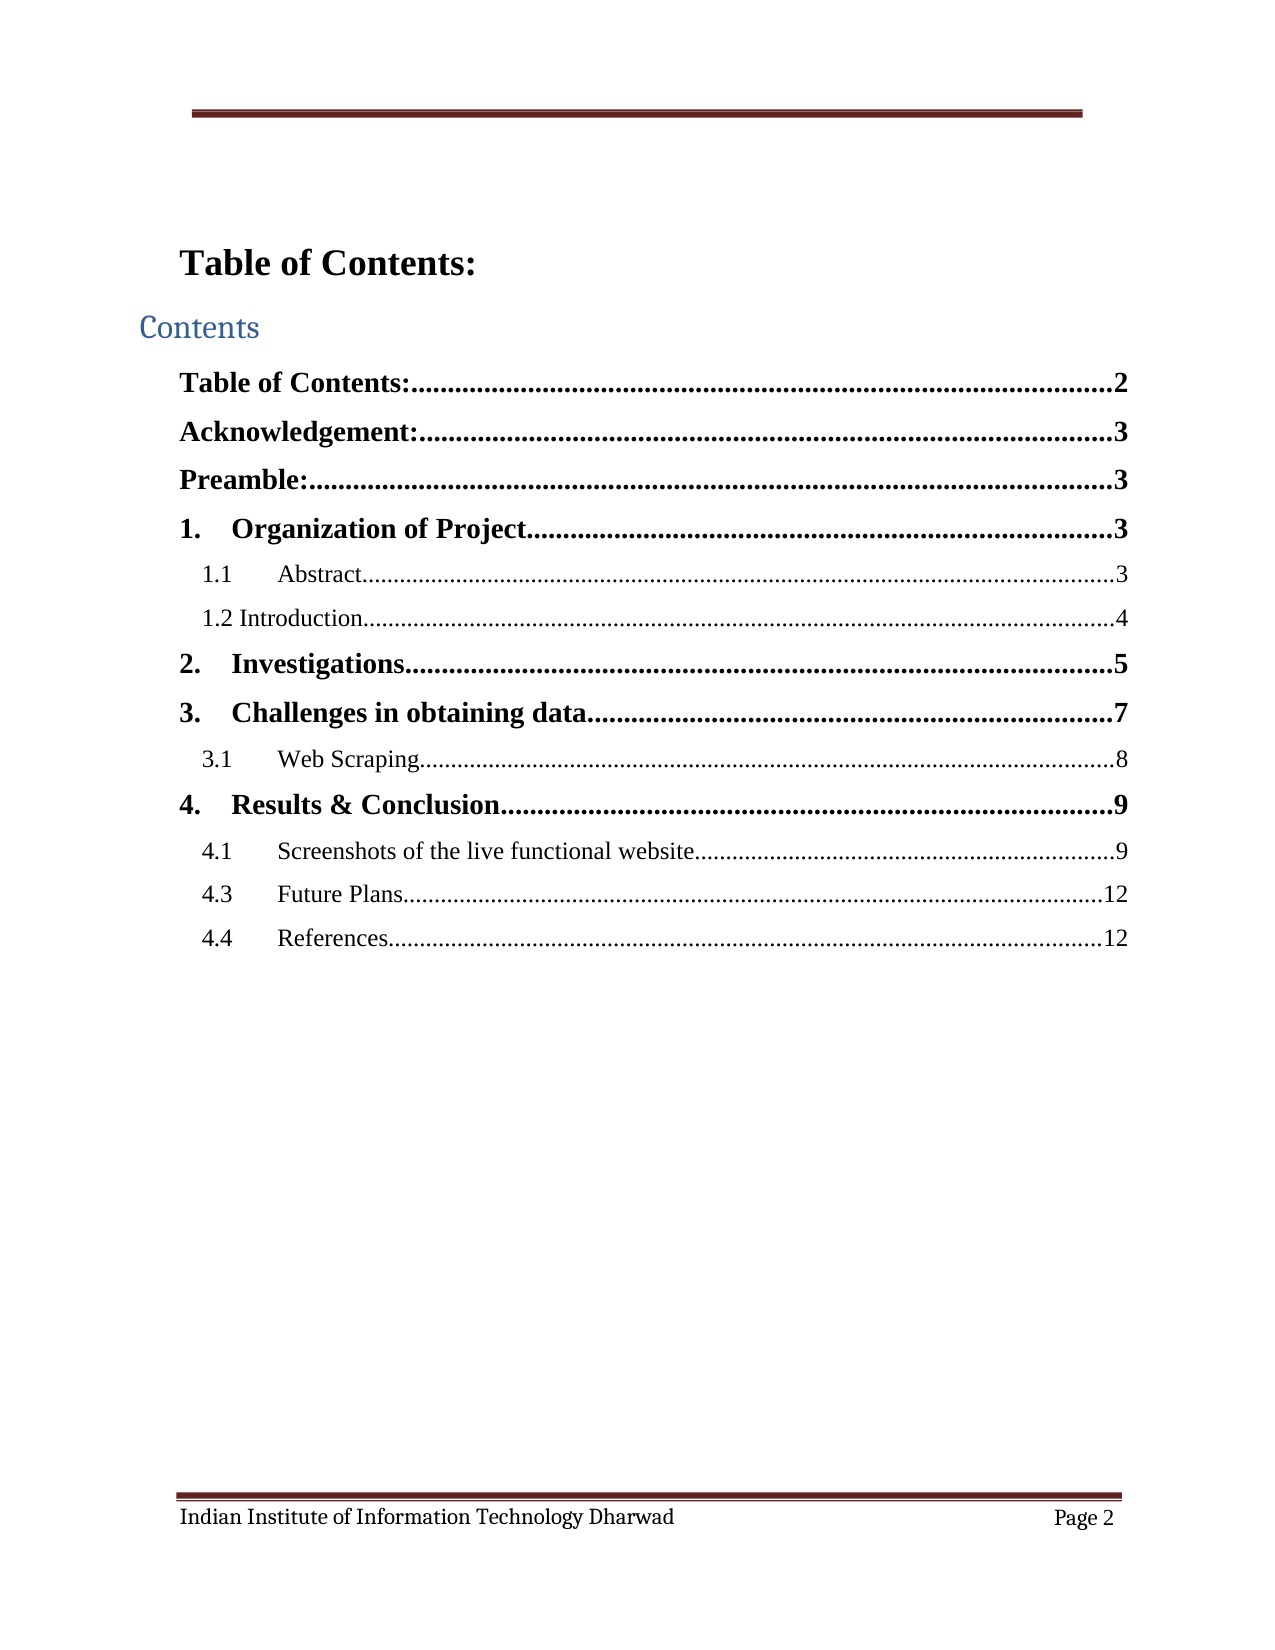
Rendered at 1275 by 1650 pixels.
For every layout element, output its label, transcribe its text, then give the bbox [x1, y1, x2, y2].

subtitle Table of Contents: [179, 240, 1129, 283]
